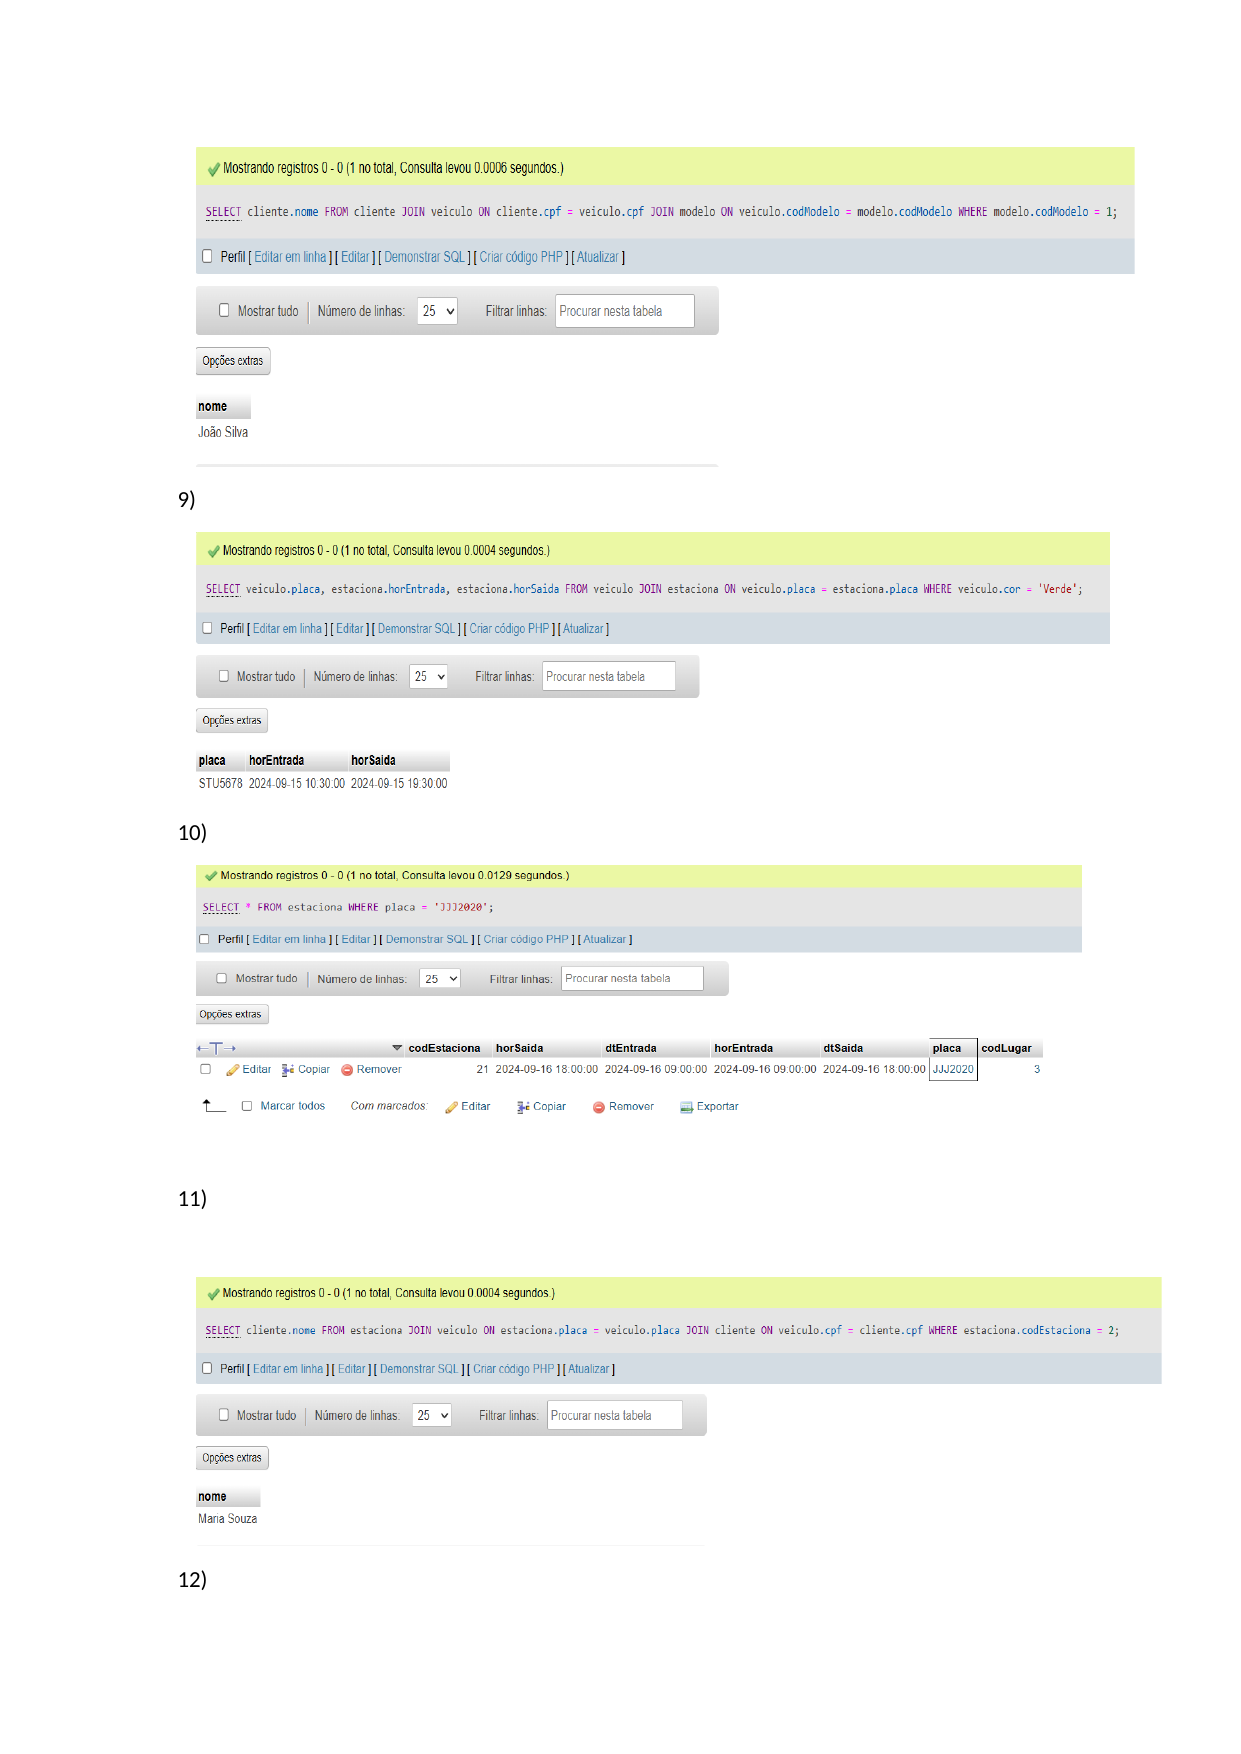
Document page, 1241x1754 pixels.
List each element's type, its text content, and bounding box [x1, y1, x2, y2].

text 10) [177, 818, 1063, 846]
text 12) [177, 1565, 1063, 1593]
text 9) [177, 485, 1063, 513]
text 11) [177, 1184, 1063, 1212]
